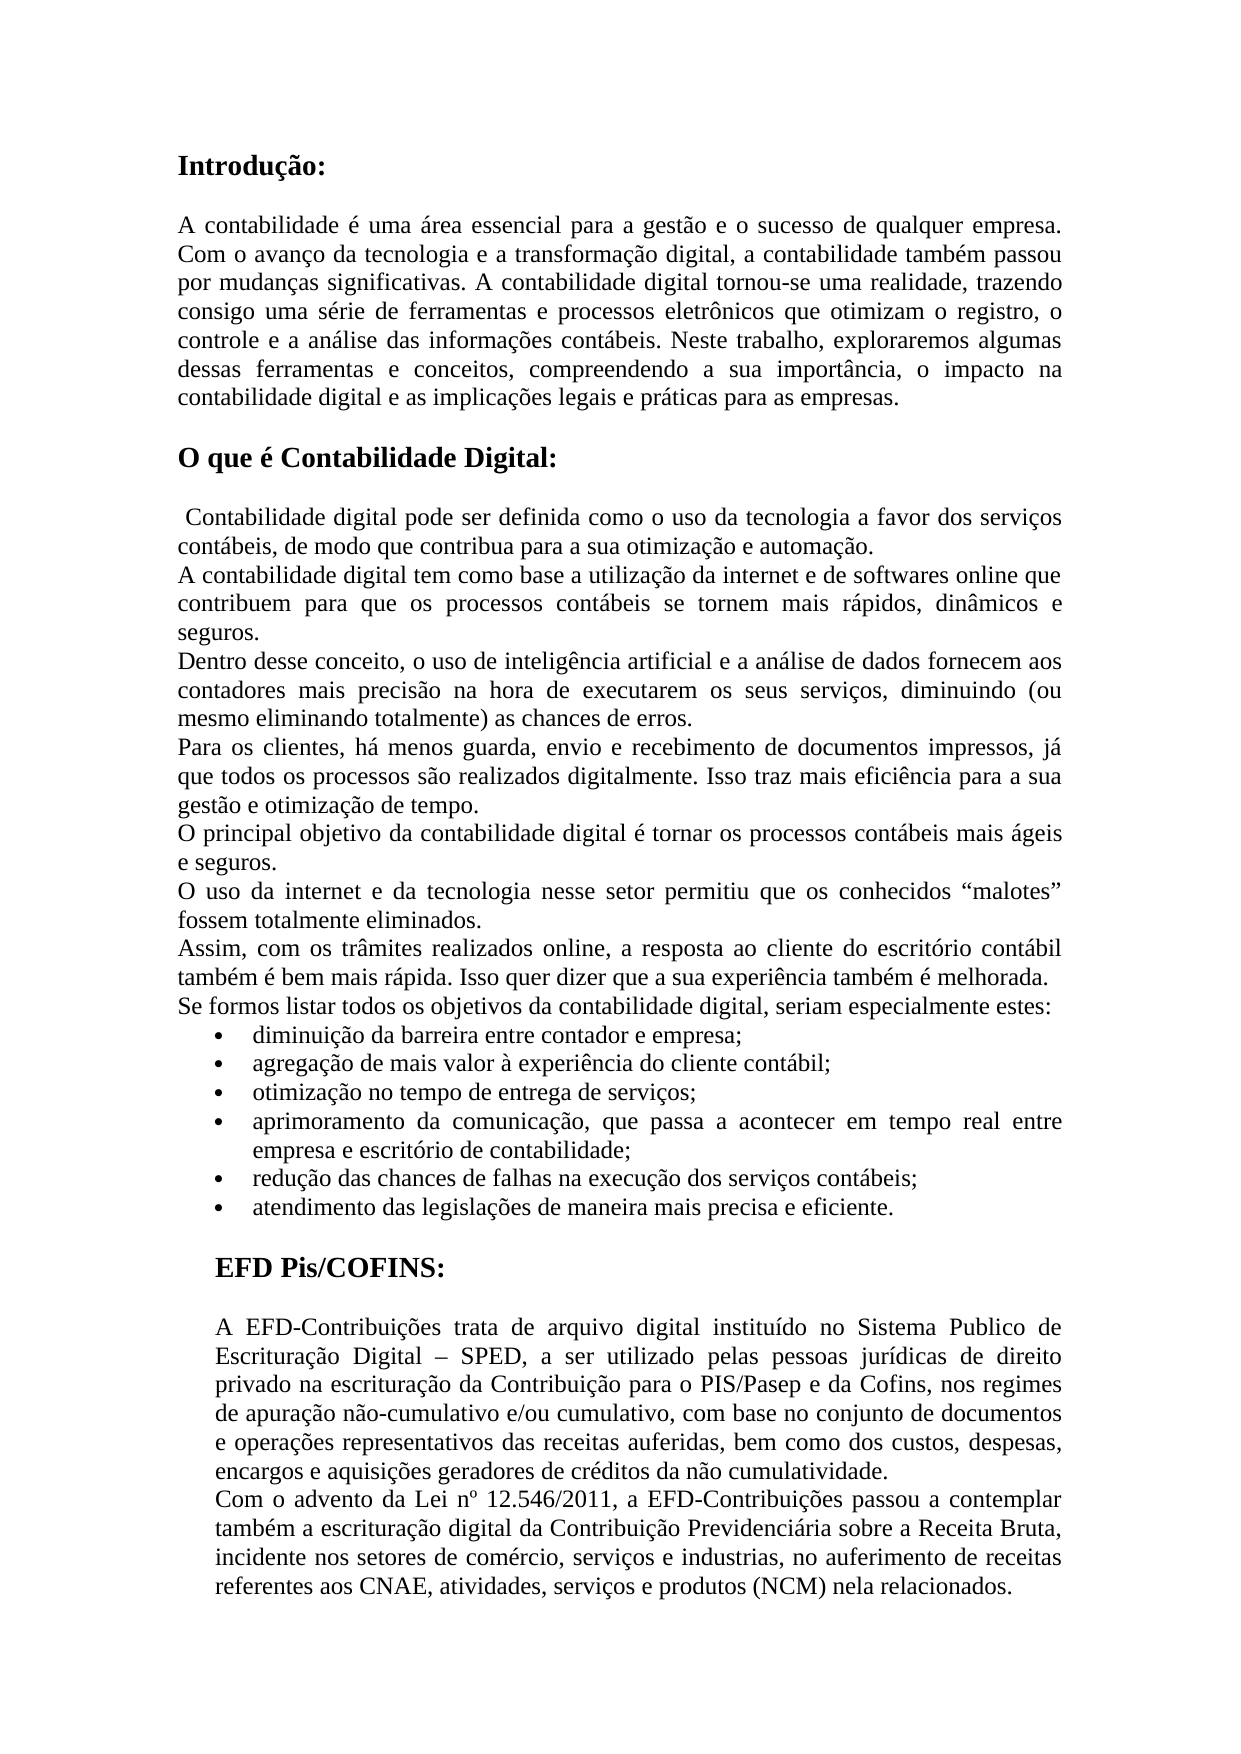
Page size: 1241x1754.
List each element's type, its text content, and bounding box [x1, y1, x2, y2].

text A contabilidade digital tem como base a utilização da internet e de softwares online que contribuem para que os processos contábeis se tornem mais rápidos, dinâmicos e seguros. [177, 560, 1063, 646]
text O que é Contabilidade Digital: [177, 440, 1063, 473]
list diminuição da barreira entre contador e empresa; [215, 1020, 1063, 1048]
list aprimoramento da comunicação, que passa a acontecer em tempo real entre empresa e escritório de contabilidade; [215, 1106, 1063, 1163]
list agregação de mais valor à experiência do cliente contábil; [215, 1048, 1063, 1077]
text Para os clientes, há menos guarda, envio e recebimento de documentos impressos, já que todos os processos são realizados digitalmente. Isso traz mais eficiência para a sua gestão e otimização de tempo. [177, 732, 1063, 818]
text Com o advento da Lei nº 12.546/2011, a EFD-Contribuições passou a contemplar também a escrituração digital da Contribuição Previdenciária sobre a Receita Bruta, incidente nos setores de comércio, serviços e industrias, no auferimento de receitas referentes aos CNAE, atividades, serviços e produtos (NCM) nela relacionados. [215, 1484, 1063, 1599]
text Se formos listar todos os objetivos da contabilidade digital, seriam especialmente estes: [177, 991, 1063, 1020]
text O principal objetivo da contabilidade digital é tornar os processos contábeis mais ágeis e seguros. [177, 818, 1063, 876]
text A EFD-Contribuições trata de arquivo digital instituído no Sistema Publico de Escrituração Digital – SPED, a ser utilizado pelas pessoas jurídicas de direito privado na escrituração da Contribuição para o PIS/Pasep e da Cofins, nos regimes de apuração não-cumulativo e/ou cumulativo, com base no conjunto de documentos e operações representativos das receitas auferidas, bem como dos custos, despesas, encargos e aquisições geradores de créditos da não cumulatividade. [215, 1312, 1063, 1484]
text O uso da internet e da tecnologia nesse setor permitiu que os conhecidos “malotes” fossem totalmente eliminados. [177, 876, 1063, 933]
text Assim, com os trâmites realizados online, a resposta ao cliente do escritório contábil também é bem mais rápida. Isso quer dizer que a sua experiência também é melhorada. [177, 933, 1063, 991]
text A contabilidade é uma área essencial para a gestão e o sucesso de qualquer empresa. Com o avanço da tecnologia e a transformação digital, a contabilidade também passou por mudanças significativas. A contabilidade digital tornou-se uma realidade, trazendo consigo uma série de ferramentas e processos eletrônicos que otimizam o registro, o controle e a análise das informações contábeis. Neste trabalho, exploraremos algumas dessas ferramentas e conceitos, compreendendo a sua importância, o impacto na contabilidade digital e as implicações legais e práticas para as empresas. [177, 210, 1063, 411]
list atendimento das legislações de maneira mais precisa e eficiente. [215, 1192, 1063, 1221]
list otimização no tempo de entrega de serviços; [215, 1077, 1063, 1106]
text EFD Pis/COFINS: [215, 1250, 1063, 1283]
text Dentro desse conceito, o uso de inteligência artificial e a análise de dados fornecem aos contadores mais precisão na hora de executarem os seus serviços, diminuindo (ou mesmo eliminando totalmente) as chances de erros. [177, 646, 1063, 732]
list redução das chances de falhas na execução dos serviços contábeis; [215, 1163, 1063, 1192]
text Contabilidade digital pode ser definida como o uso da tecnologia a favor dos serviços contábeis, de modo que contribua para a sua otimização e automação. [177, 502, 1063, 560]
text Introdução: [177, 148, 1063, 181]
